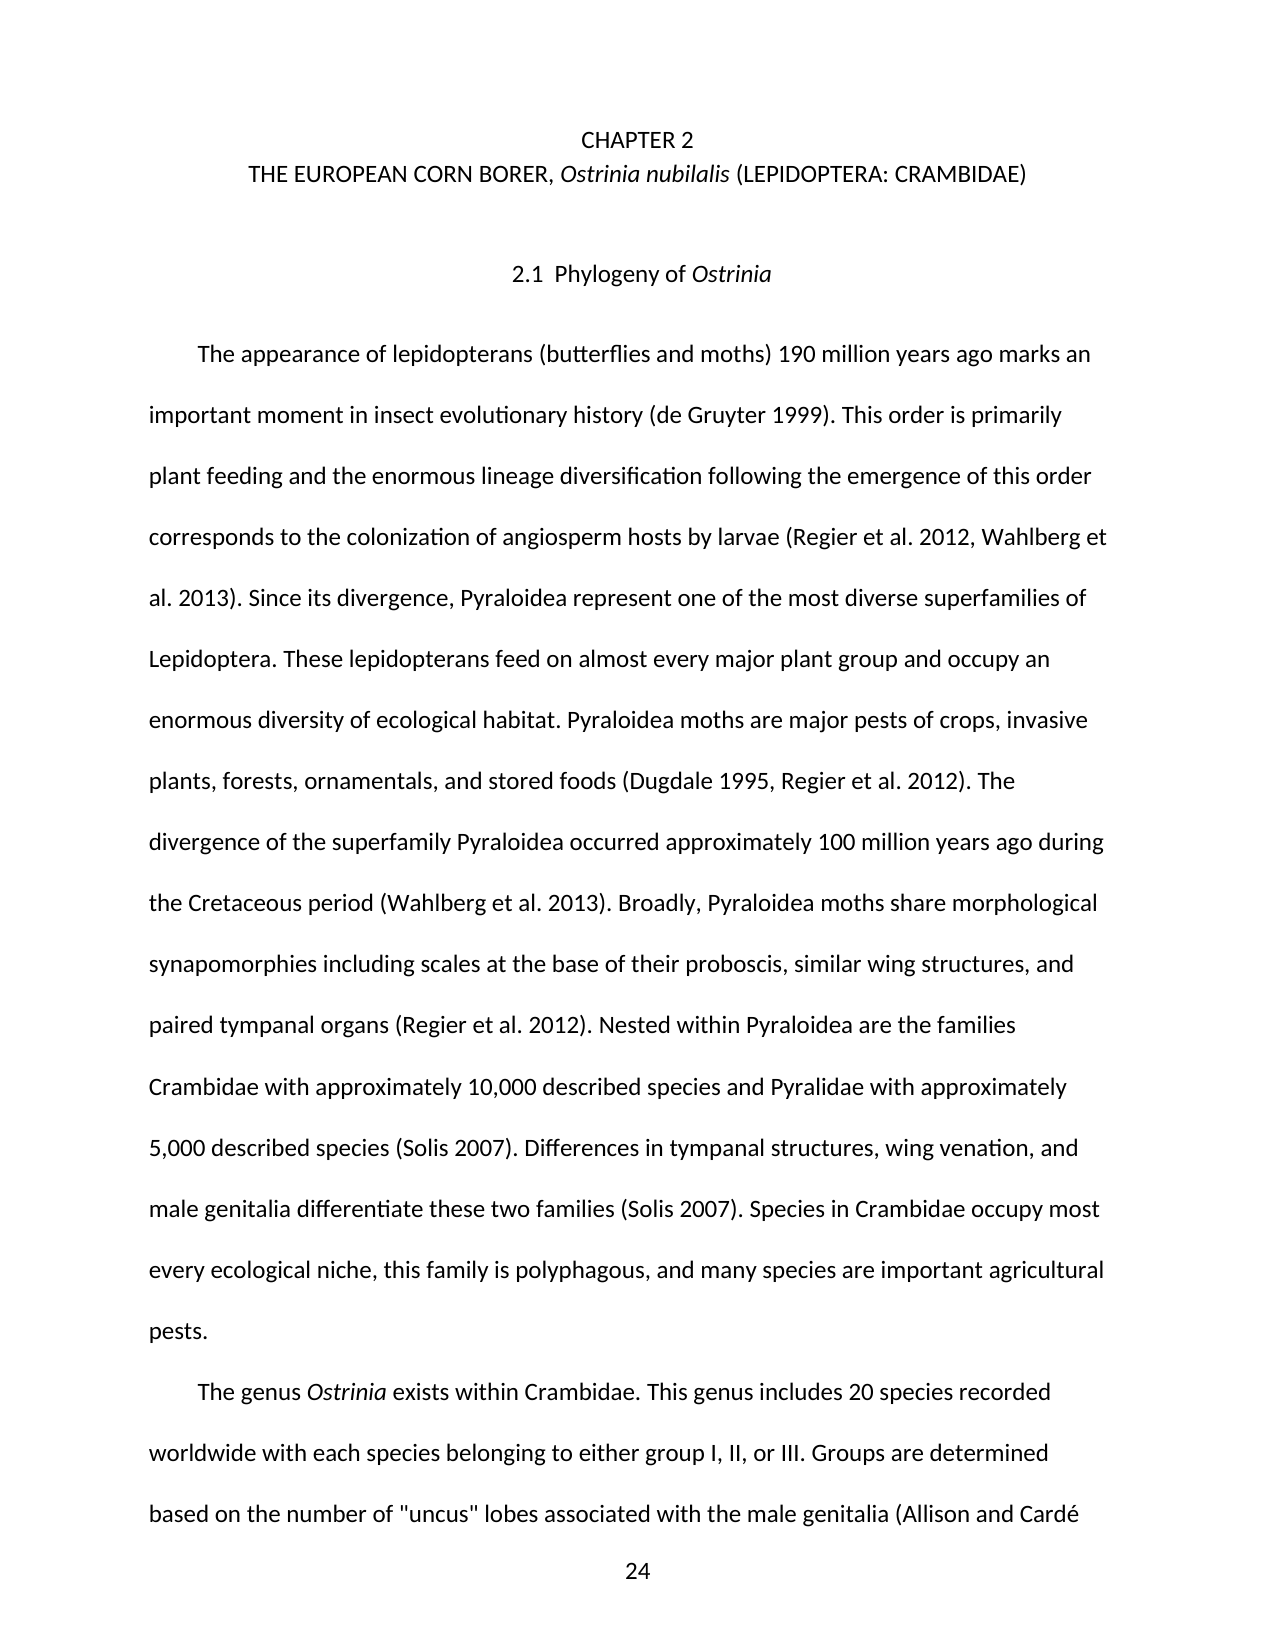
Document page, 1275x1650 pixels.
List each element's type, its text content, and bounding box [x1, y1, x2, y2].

text The appearance of lepidopterans (butterflies and moths) 190 million years ago marks an important moment in insect evolutionary history (de Gruyter 1999). This order is primarily plant feeding and the enormous lineage diversification following the emergence of this order corresponds to the colonization of angiosperm hosts by larvae (Regier et al. 2012, Wahlberg et al. 2013). Since its divergence, Pyraloidea represent one of the most diverse superfamilies of Lepidoptera. These lepidopterans feed on almost every major plant group and occupy an enormous diversity of ecological habitat. Pyraloidea moths are major pests of crops, invasive plants, forests, ornamentals, and stored foods (Dugdale 1995, Regier et al. 2012). The divergence of the superfamily Pyraloidea occurred approximately 100 million years ago during the Cretaceous period (Wahlberg et al. 2013). Broadly, Pyraloidea moths share morphological synapomorphies including scales at the base of their proboscis, similar wing structures, and paired tympanal organs (Regier et al. 2012). Nested within Pyraloidea are the families Crambidae with approximately 10,000 described species and Pyralidae with approximately 5,000 described species (Solis 2007). Differences in tympanal structures, wing venation, and male genitalia differentiate these two families (Solis 2007). Species in Crambidae occupy most every ecological niche, this family is polyphagous, and many species are important agricultural pests. [148, 338, 1112, 1345]
text CHAPTER 2 [150, 124, 1125, 155]
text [148, 1376, 1115, 1529]
text THE EUROPEAN CORN BORER, Ostrinia nubilalis (LEPIDOPTERA: CRAMBIDAE) [150, 158, 1125, 188]
text 2.1 Phylogeny of Ostrinia [150, 258, 1133, 288]
